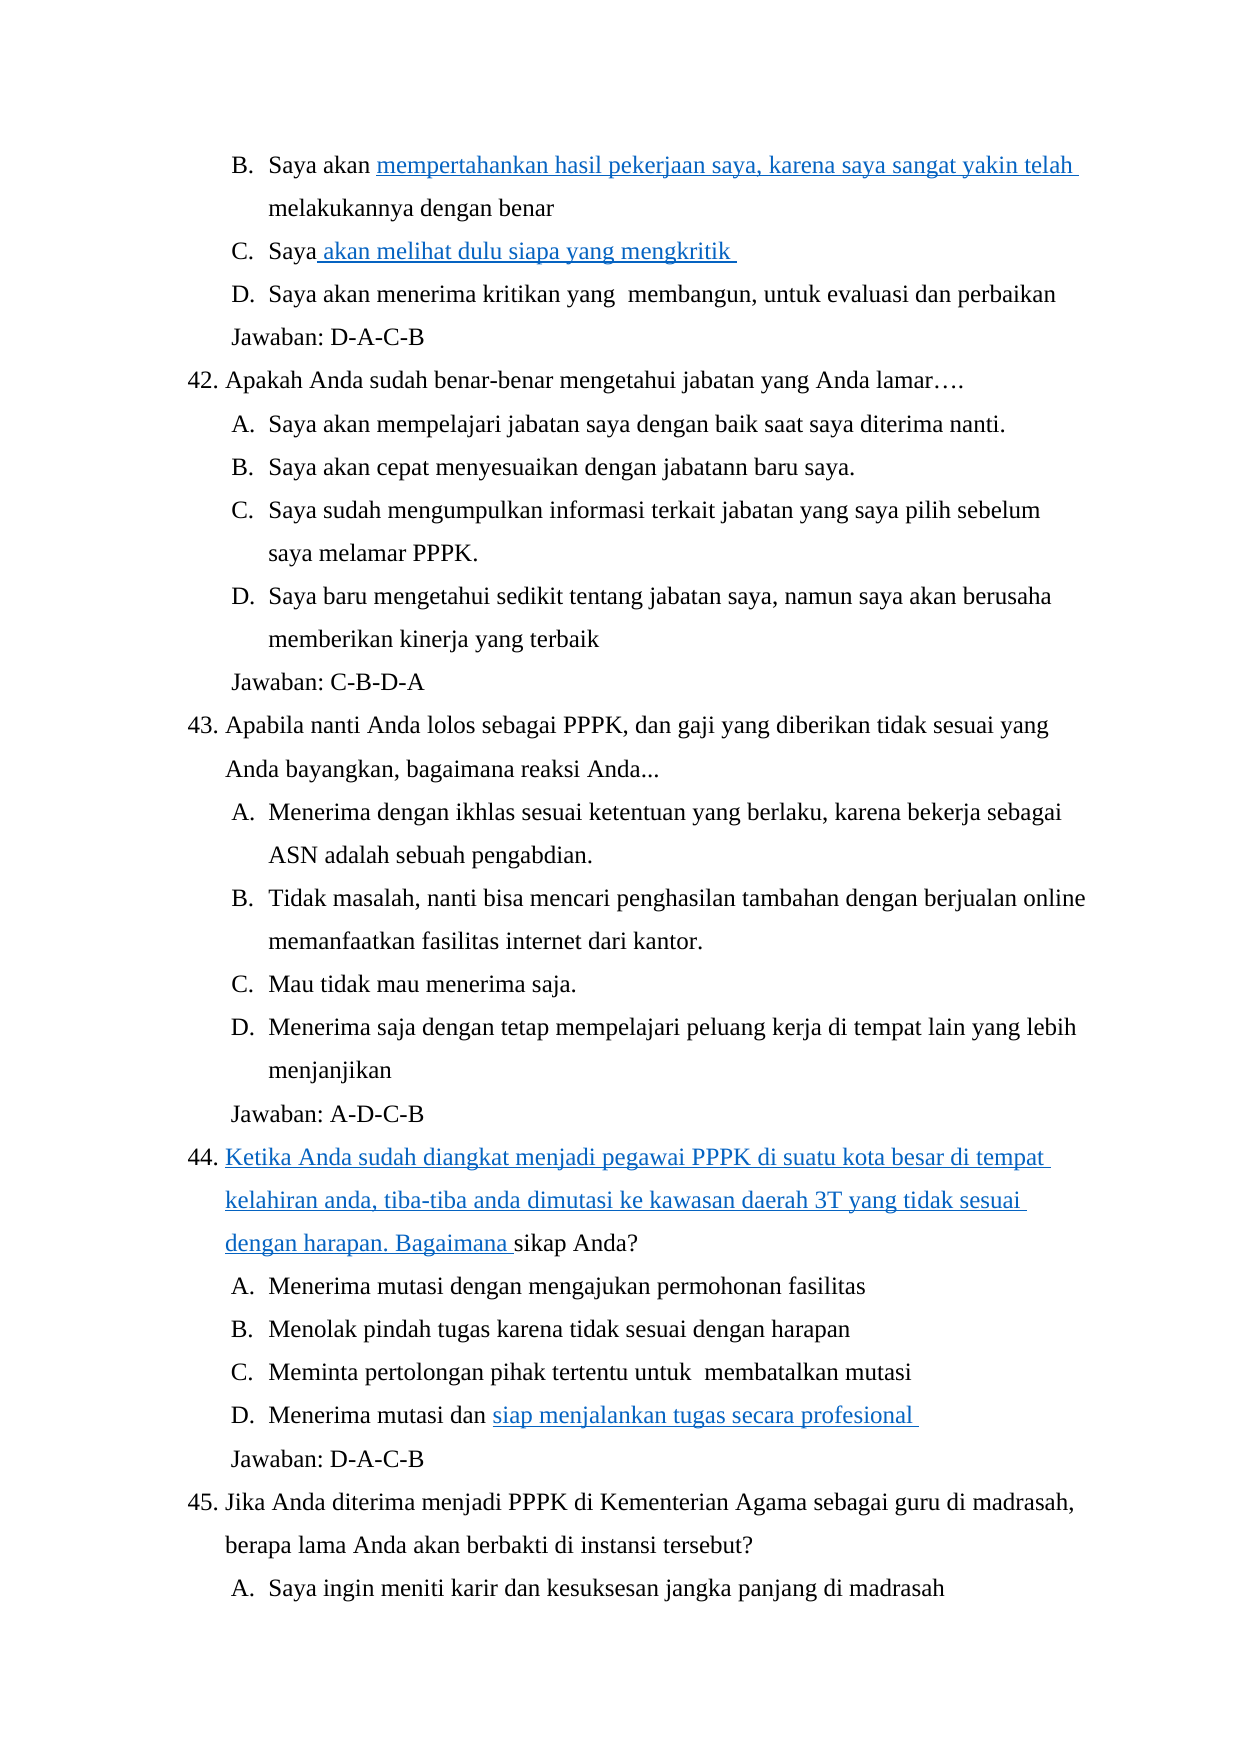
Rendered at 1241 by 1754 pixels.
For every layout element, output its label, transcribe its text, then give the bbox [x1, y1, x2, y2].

list Menerima dengan ikhlas sesuai ketentuan yang berlaku, karena bekerja sebagai ASN adalah sebuah pengabdian. [231, 797, 1090, 869]
list Menerima saja dengan tetap mempelajari peluang kerja di tempat lain yang lebih menjanjikan [231, 1012, 1090, 1084]
list Apakah Anda sudah benar-benar mengetahui jabatan yang Anda lamar…. [187, 366, 1090, 394]
list Menerima mutasi dan siap menjalankan tugas secara profesional [231, 1401, 1090, 1429]
text Jawaban: C-B-D-A [231, 667, 1090, 696]
list Menolak pindah tugas karena tidak sesuai dengan harapan [231, 1314, 1090, 1343]
list Saya akan cepat menyesuaikan dengan jabatann baru saya. [231, 452, 1090, 481]
list Saya ingin meniti karir dan kesuksesan jangka panjang di madrasah [231, 1573, 1090, 1602]
list Saya akan menerima kritikan yang membangun, untuk evaluasi dan perbaikan [231, 279, 1090, 308]
text Jawaban: A-D-C-B [231, 1099, 1090, 1127]
list Saya akan mempertahankan hasil pekerjaan saya, karena saya sangat yakin telah melakukannya dengan benar [231, 150, 1090, 222]
list Menerima mutasi dengan mengajukan permohonan fasilitas [231, 1271, 1090, 1300]
text Jawaban: D-A-C-B [231, 1444, 1090, 1472]
text Jawaban: D-A-C-B [231, 322, 1090, 351]
list Saya akan melihat dulu siapa yang mengkritik [231, 236, 1090, 265]
list Apabila nanti Anda lolos sebagai PPPK, dan gaji yang diberikan tidak sesuai yang Anda bayangkan, bagaimana reaksi Anda... [187, 711, 1090, 782]
list Meminta pertolongan pihak tertentu untuk membatalkan mutasi [231, 1357, 1090, 1386]
list Tidak masalah, nanti bisa mencari penghasilan tambahan dengan berjualan online memanfaatkan fasilitas internet dari kantor. [231, 883, 1090, 955]
list Saya baru mengetahui sedikit tentang jabatan saya, namun saya akan berusaha memberikan kinerja yang terbaik [231, 581, 1090, 653]
list Saya sudah mengumpulkan informasi terkait jabatan yang saya pilih sebelum saya melamar PPPK. [231, 495, 1090, 567]
list Mau tidak mau menerima saja. [231, 969, 1090, 998]
list Saya akan mempelajari jabatan saya dengan baik saat saya diterima nanti. [231, 409, 1090, 437]
list Ketika Anda sudah diangkat menjadi pegawai PPPK di suatu kota besar di tempat kelahiran anda, tiba-tiba anda dimutasi ke kawasan daerah 3T yang tidak sesuai dengan harapan. Bagaimana sikap Anda? [187, 1142, 1090, 1257]
list Jika Anda diterima menjadi PPPK di Kementerian Agama sebagai guru di madrasah, berapa lama Anda akan berbakti di instansi tersebut? [187, 1487, 1090, 1559]
